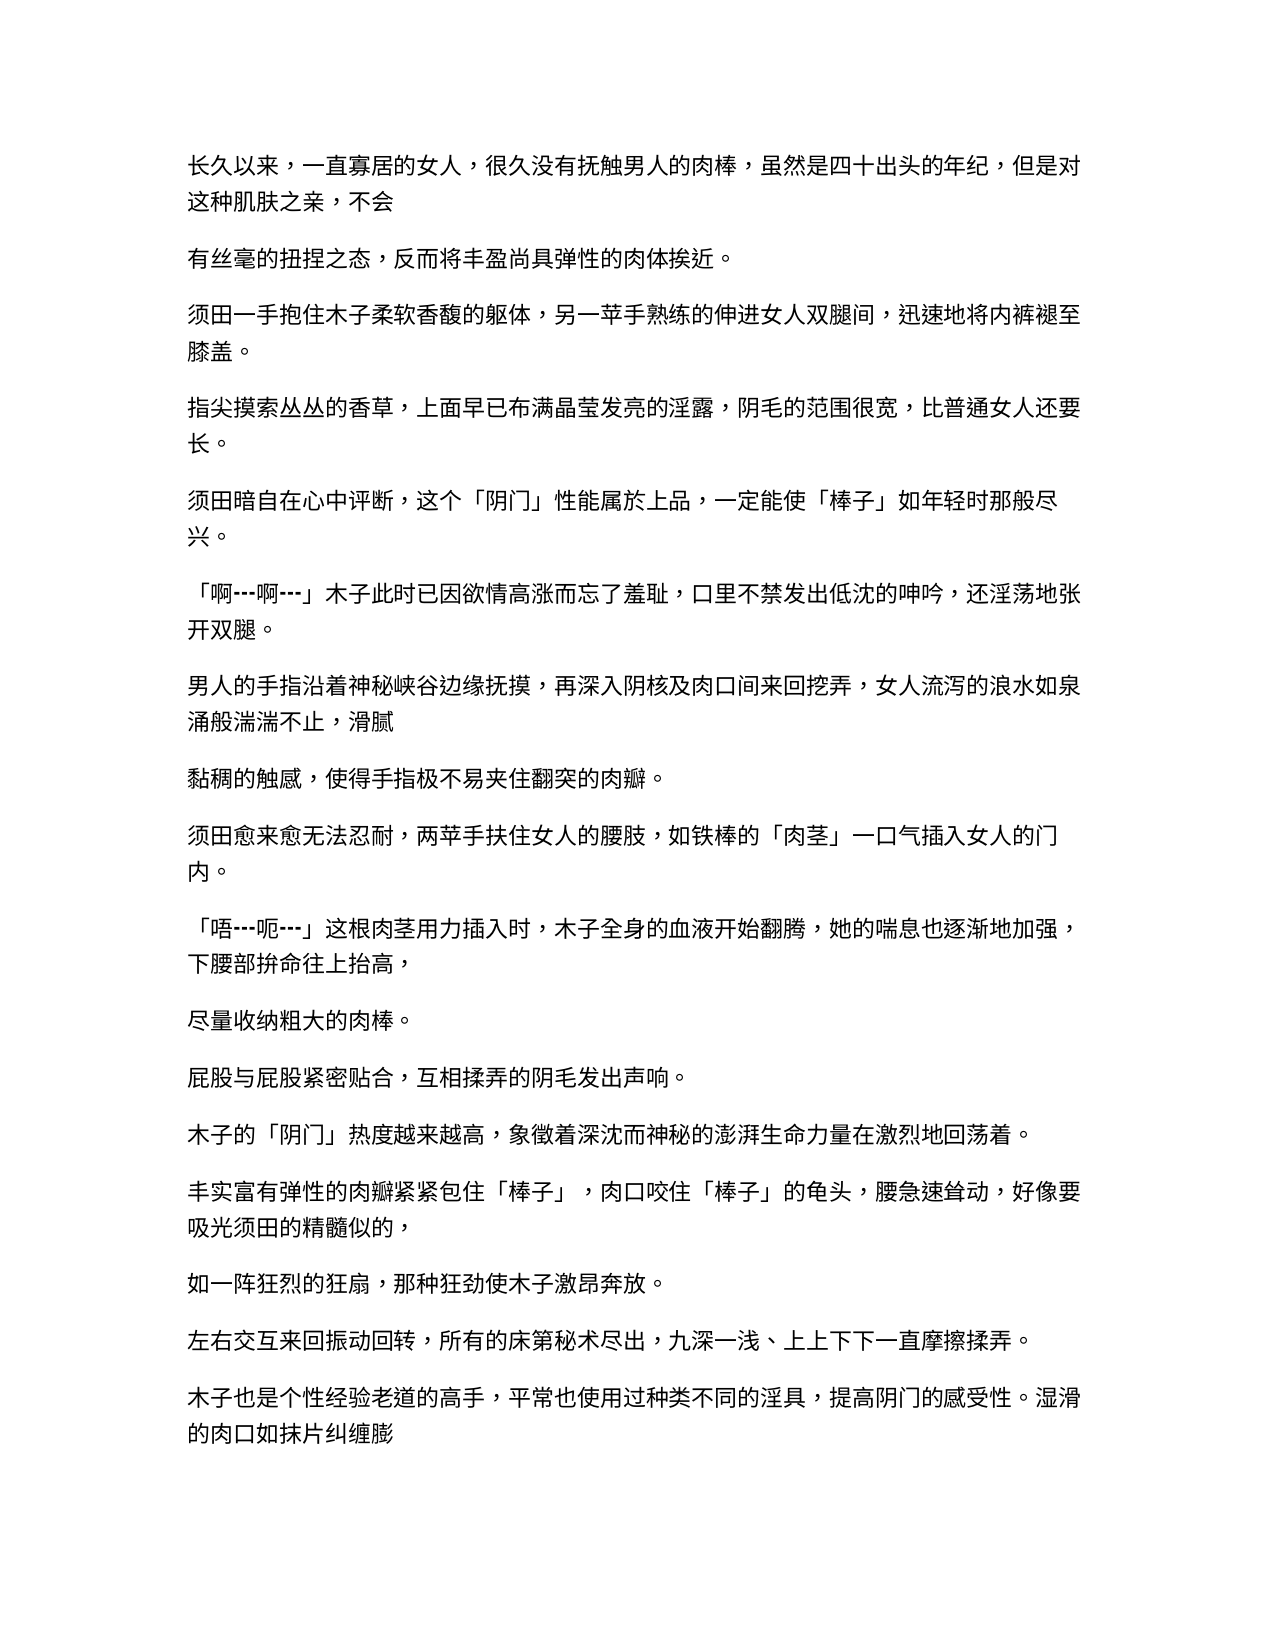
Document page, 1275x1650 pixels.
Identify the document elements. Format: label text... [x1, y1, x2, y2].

text 黏稠的触感，使得手指极不易夹住翻突的肉瓣。 [187, 763, 1087, 794]
text 指尖摸索丛丛的香草，上面早已布满晶莹发亮的淫露，阴毛的范围很宽，比普通女人还要长。 [187, 392, 1087, 459]
text 须田暗自在心中评断，这个「阴门」性能属於上品，一定能使「棒子」如年轻时那般尽兴。 [187, 485, 1087, 552]
text 「唔┅呃┅」这根肉茎用力插入时，木子全身的血液开始翻腾，她的喘息也逐渐地加强，下腰部拚命往上抬高， [187, 912, 1087, 980]
text 有丝毫的扭捏之态，反而将丰盈尚具弹性的肉体挨近。 [187, 243, 1087, 274]
text 木子也是个性经验老道的高手，平常也使用过种类不同的淫具，提高阴门的感受性。湿滑的肉口如抹片纠缠膨 [187, 1382, 1087, 1449]
text 须田一手抱住木子柔软香馥的躯体，另一苹手熟练的伸进女人双腿间，迅速地将内裤褪至膝盖。 [187, 299, 1087, 367]
text 尽量收纳粗大的肉棒。 [187, 1005, 1087, 1036]
text 左右交互来回振动回转，所有的床第秘术尽出，九深一浅、上上下下一直摩擦揉弄。 [187, 1325, 1087, 1356]
text 屁股与屁股紧密贴合，互相揉弄的阴毛发出声响。 [187, 1062, 1087, 1093]
text 须田愈来愈无法忍耐，两苹手扶住女人的腰肢，如铁棒的「肉茎」一口气插入女人的门内。 [187, 820, 1087, 887]
text 长久以来，一直寡居的女人，很久没有抚触男人的肉棒，虽然是四十出头的年纪，但是对这种肌肤之亲，不会 [187, 150, 1087, 217]
text 男人的手指沿着神秘峡谷边缘抚摸，再深入阴核及肉口间来回挖弄，女人流泻的浪水如泉涌般湍湍不止，滑腻 [187, 670, 1087, 737]
text 丰实富有弹性的肉瓣紧紧包住「棒子」，肉口咬住「棒子」的龟头，腰急速耸动，好像要吸光须田的精髓似的， [187, 1176, 1087, 1243]
text 如一阵狂烈的狂扇，那种狂劲使木子激昂奔放。 [187, 1268, 1087, 1299]
text 木子的「阴门」热度越来越高，象徵着深沈而神秘的澎湃生命力量在激烈地回荡着。 [187, 1119, 1087, 1150]
text 「啊┅啊┅」木子此时已因欲情高涨而忘了羞耻，口里不禁发出低沈的呻吟，还淫荡地张开双腿。 [187, 578, 1087, 645]
